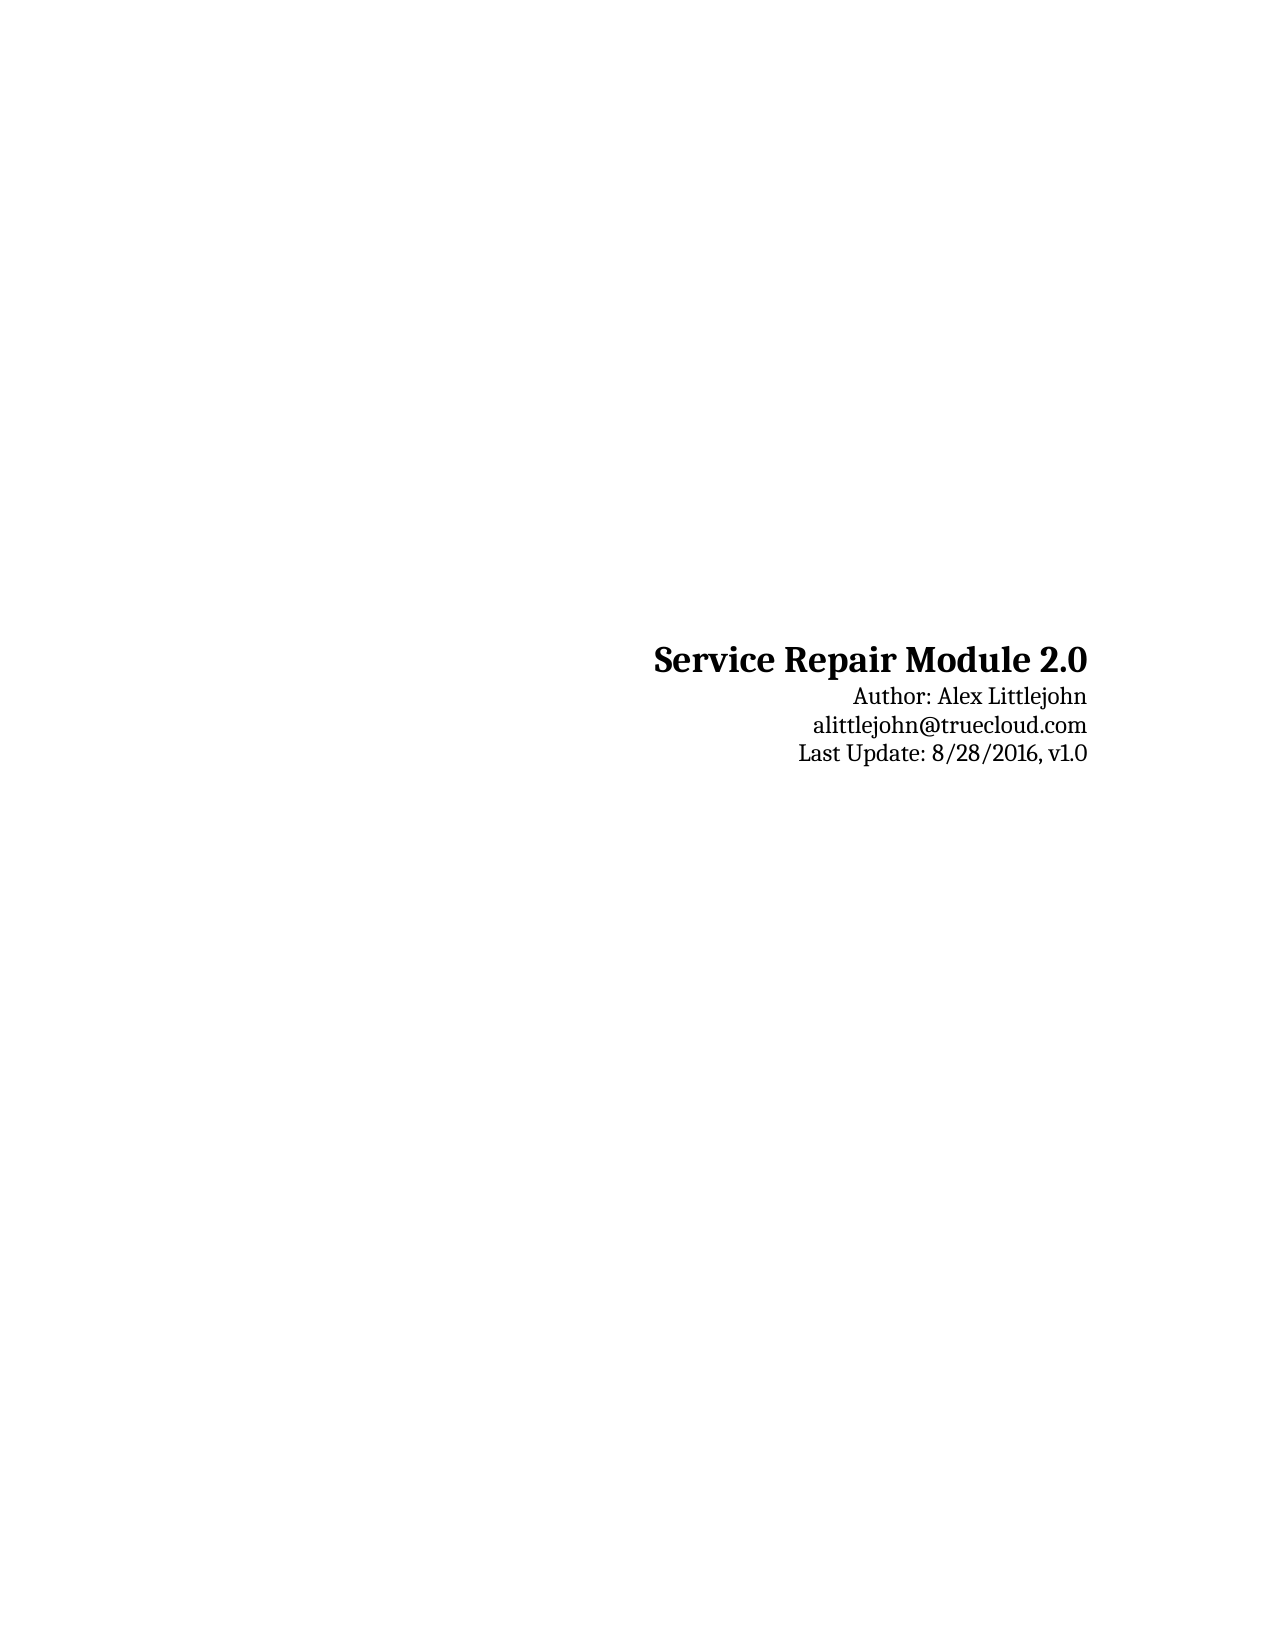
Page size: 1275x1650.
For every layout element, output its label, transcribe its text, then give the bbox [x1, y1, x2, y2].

text Author: Alex Littlejohn [187, 682, 1087, 711]
text Service Repair Module 2.0 [187, 639, 1087, 682]
text Last Update: 8/28/2016, v1.0 [187, 739, 1087, 768]
text alittlejohn@truecloud.com [187, 711, 1087, 739]
